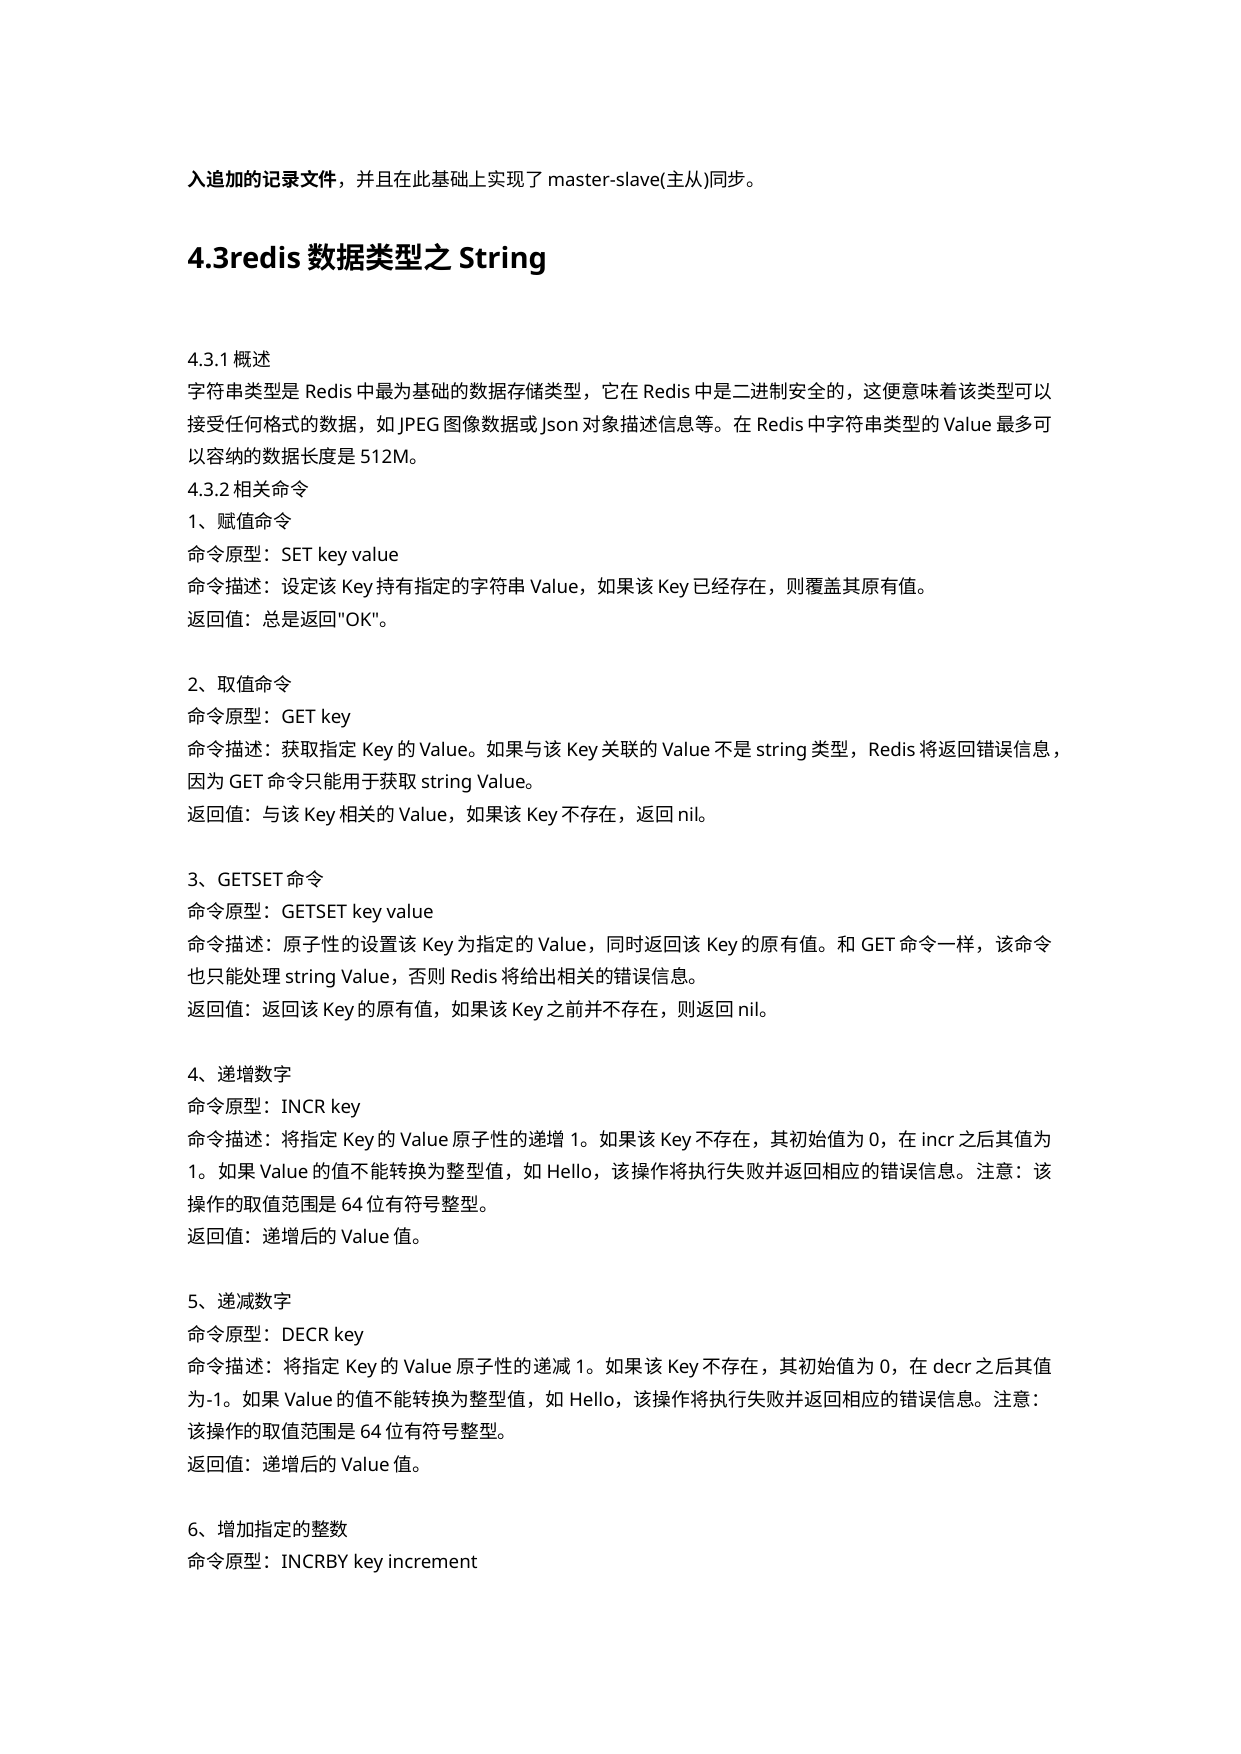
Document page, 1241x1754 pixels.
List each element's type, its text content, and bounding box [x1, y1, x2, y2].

text 4、递增数字 [187, 1057, 1053, 1089]
text 5、递减数字 [187, 1284, 1053, 1317]
text 命令描述：原子性的设置该Key为指定的Value，同时返回该Key的原有值。和GET命令一样，该命令也只能处理string Value，否则Redis将给出相关的错误信息。 [187, 927, 1053, 992]
text 命令原型：INCRBY key increment [187, 1544, 1053, 1577]
text 3、GETSET命令 [187, 862, 1053, 894]
text 4.3.1概述 [187, 342, 1053, 374]
text 返回值：返回该Key的原有值，如果该Key之前并不存在，则返回nil。 [187, 992, 1053, 1024]
text 字符串类型是Redis中最为基础的数据存储类型，它在Redis中是二进制安全的，这便意味着该类型可以接受任何格式的数据，如JPEG图像数据或Json对象描述信息等。在Redis中字符串类型的Value最多可以容纳的数据长度是512M。 [187, 374, 1053, 472]
text 1、赋值命令 [187, 504, 1053, 537]
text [187, 162, 1053, 194]
text 命令原型：GETSET key value [187, 894, 1053, 927]
text 命令描述：将指定Key的Value原子性的递增1。如果该Key不存在，其初始值为0，在incr之后其值为1。如果Value的值不能转换为整型值，如Hello，该操作将执行失败并返回相应的错误信息。注意：该操作的取值范围是64位有符号整型。 [187, 1122, 1053, 1219]
text 返回值：与该Key相关的Value，如果该Key不存在，返回nil。 [187, 797, 1053, 829]
text 命令原型：GET key [187, 699, 1053, 732]
text 返回值：递增后的Value值。 [187, 1447, 1053, 1479]
text 命令描述：获取指定Key的Value。如果与该Key关联的Value不是string类型，Redis将返回错误信息，因为GET命令只能用于获取string Value。 [187, 732, 1053, 797]
text 命令原型：DECR key [187, 1317, 1053, 1349]
text 4.3.2相关命令 [187, 472, 1053, 504]
text 命令原型：SET key value [187, 537, 1053, 569]
text 6、增加指定的整数 [187, 1512, 1053, 1544]
subtitle 4.3redis数据类型之String [187, 224, 1053, 289]
text 命令描述：设定该Key持有指定的字符串Value，如果该Key已经存在，则覆盖其原有值。 [187, 569, 1053, 602]
text 返回值：递增后的Value值。 [187, 1219, 1053, 1252]
text 命令原型：INCR key [187, 1089, 1053, 1122]
text 命令描述：将指定Key的Value原子性的递减1。如果该Key不存在，其初始值为0，在decr之后其值为-1。如果Value的值不能转换为整型值，如Hello，该操作将执行失败并返回相应的错误信息。注意：该操作的取值范围是64位有符号整型。 [187, 1349, 1053, 1447]
text 2、取值命令 [187, 667, 1053, 699]
text 返回值：总是返回"OK"。 [187, 602, 1053, 634]
